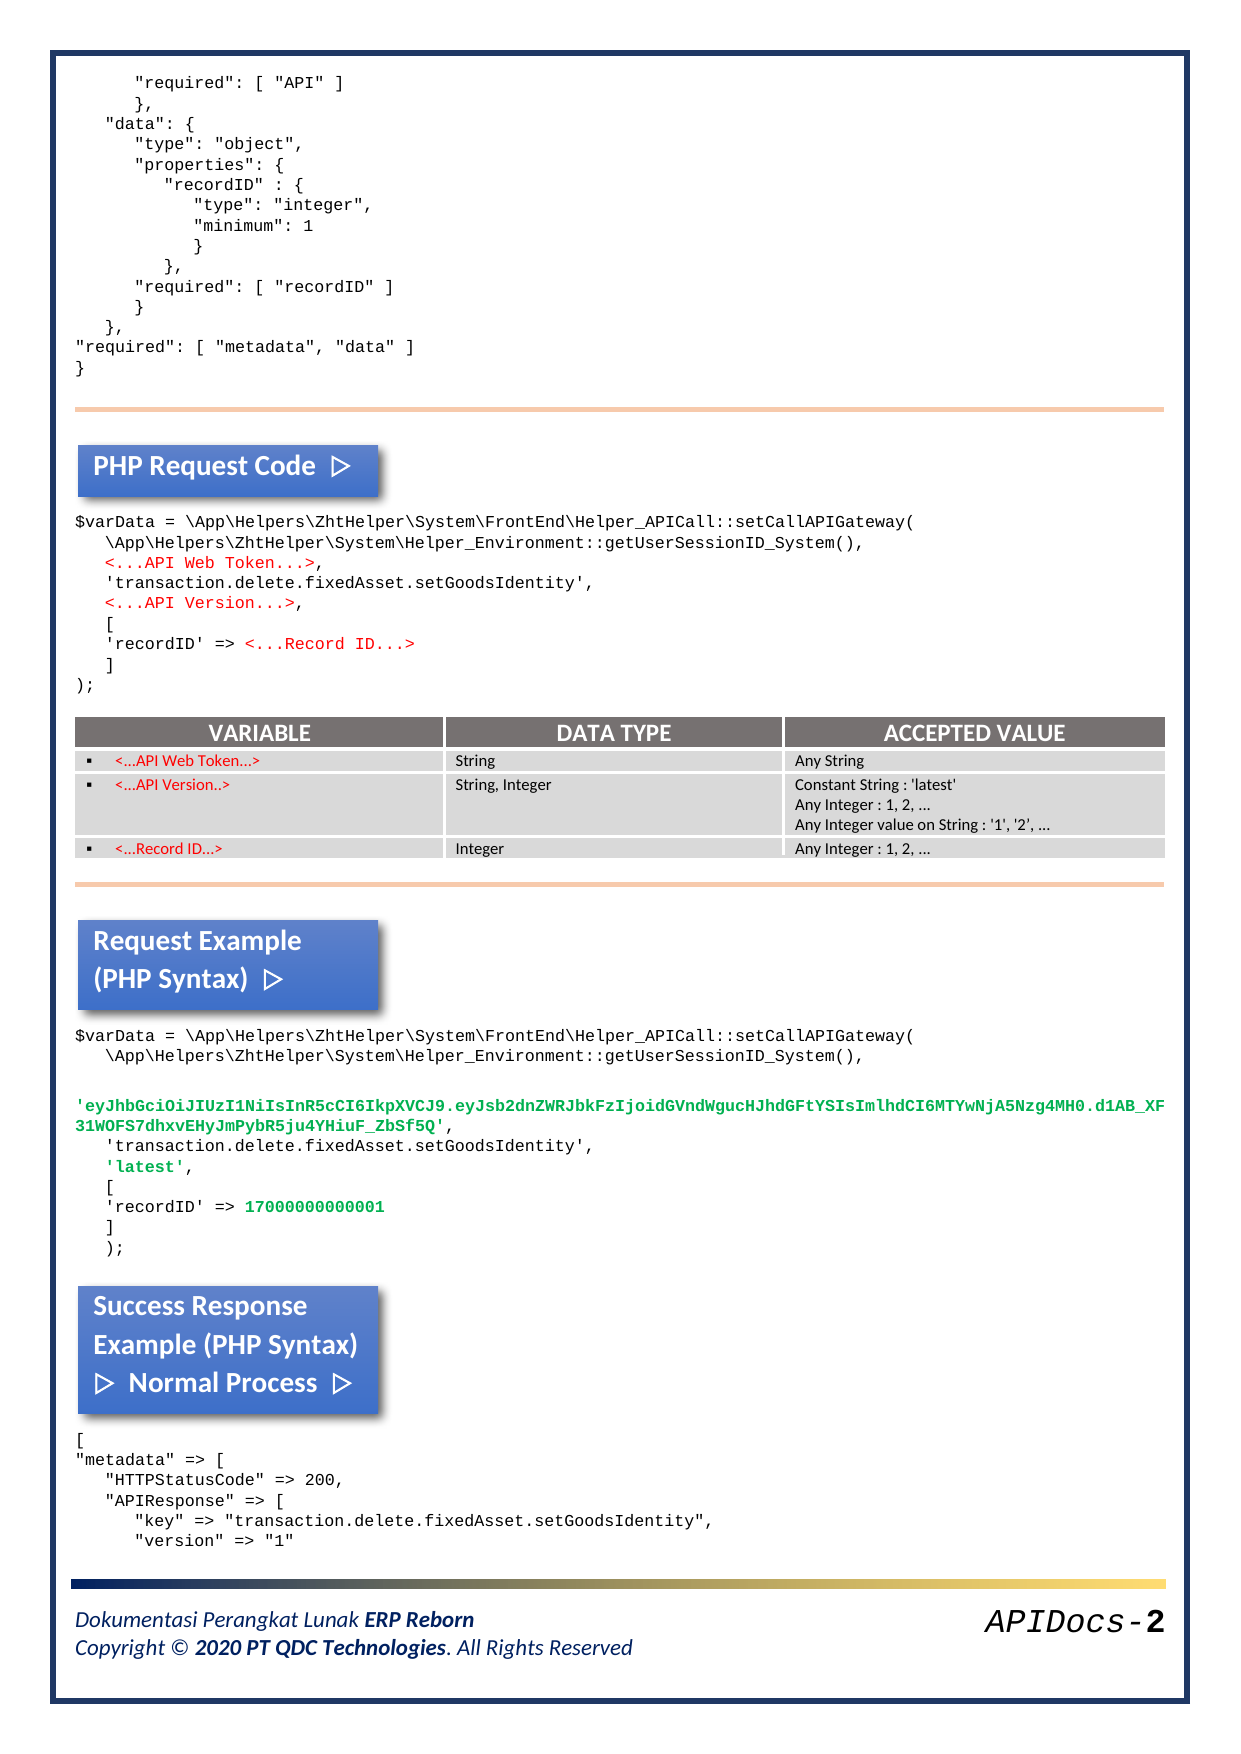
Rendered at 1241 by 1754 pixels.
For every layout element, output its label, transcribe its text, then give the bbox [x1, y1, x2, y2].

text 'transaction.delete.fixedAsset.setGoodsIdentity', [75, 575, 1165, 594]
text "data": { [75, 116, 1165, 134]
text <...API Version...>, [75, 595, 1165, 614]
text $varData = \App\Helpers\ZhtHelper\System\FrontEnd\Helper_APICall::setCallAPIGateway( [75, 514, 1165, 533]
text }, [75, 95, 1165, 114]
text } [75, 298, 1165, 317]
text 'eyJhbGciOiJIUzI1NiIsInR5cCI6IkpXVCJ9.eyJsb2dnZWRJbkFzIjoidGVndWgucHJhdGFtYSIsImlhdCI6MTYwNjA5Nzg4MH0.d1AB_XF31WOFS7dhxvEHyJmPybR5ju4YHiuF_ZbSf5Q', [75, 1068, 1165, 1136]
table_header ACCEPTED VALUE [785, 717, 1165, 747]
text ] [75, 1219, 1165, 1238]
text ] [75, 656, 1165, 675]
table_header [75, 882, 1164, 887]
text "HTTPStatusCode" => 200, [75, 1472, 1165, 1491]
table_cell <...Record ID...> [104, 838, 443, 858]
text ); [75, 1239, 1165, 1258]
text [ [75, 1431, 1165, 1450]
text "type": "integer", [75, 197, 1165, 216]
text $varData = \App\Helpers\ZhtHelper\System\FrontEnd\Helper_APICall::setCallAPIGateway( [75, 1027, 1165, 1046]
table_cell String [446, 751, 782, 771]
table_cell ▪ [75, 774, 104, 835]
text 'transaction.delete.fixedAsset.setGoodsIdentity', [75, 1138, 1165, 1157]
text "type": "object", [75, 136, 1165, 155]
text [ [75, 615, 1165, 634]
table_header [75, 407, 1164, 412]
text ); [75, 676, 1165, 695]
text "metadata" => [ [75, 1451, 1165, 1470]
text "required": [ "recordID" ] [75, 278, 1165, 297]
table_cell ▪ [75, 751, 104, 771]
table_cell Integer [446, 838, 784, 858]
text 'latest', [75, 1158, 1165, 1177]
table_header DATA TYPE [446, 717, 782, 747]
text "recordID" : { [75, 177, 1165, 195]
text }, [75, 258, 1165, 277]
text "properties": { [75, 156, 1165, 175]
table_cell <...API Web Token...> [104, 751, 443, 771]
text } [75, 359, 1165, 378]
text } [75, 237, 1165, 256]
text <...API Web Token...>, [75, 554, 1165, 573]
text "required": [ "API" ] [75, 75, 1165, 94]
table_cell Any Integer : 1, 2, ... [784, 838, 1165, 858]
text \App\Helpers\ZhtHelper\System\Helper_Environment::getUserSessionID_System(), [75, 534, 1165, 553]
text [ [75, 1178, 1165, 1197]
table_cell Constant String : 'latest' Any Integer : 1, 2, ... Any Integer value on String : '1', '2’, ... [785, 774, 1165, 835]
text 'recordID' => 17000000000001 [75, 1199, 1165, 1218]
table_cell String, Integer [446, 774, 782, 835]
table_cell Any String [785, 751, 1165, 771]
text "minimum": 1 [75, 217, 1165, 236]
table_cell ▪ [75, 838, 104, 858]
text \App\Helpers\ZhtHelper\System\Helper_Environment::getUserSessionID_System(), [75, 1047, 1165, 1066]
text "key" => "transaction.delete.fixedAsset.setGoodsIdentity", [75, 1512, 1165, 1531]
text "required": [ "metadata", "data" ] [75, 339, 1165, 358]
table_cell <...API Version..> [104, 774, 443, 835]
text "version" => "1" [75, 1533, 1165, 1552]
table_header VARIABLE [75, 717, 443, 747]
text 'recordID' => <...Record ID...> [75, 636, 1165, 654]
text }, [75, 319, 1165, 338]
text "APIResponse" => [ [75, 1492, 1165, 1511]
